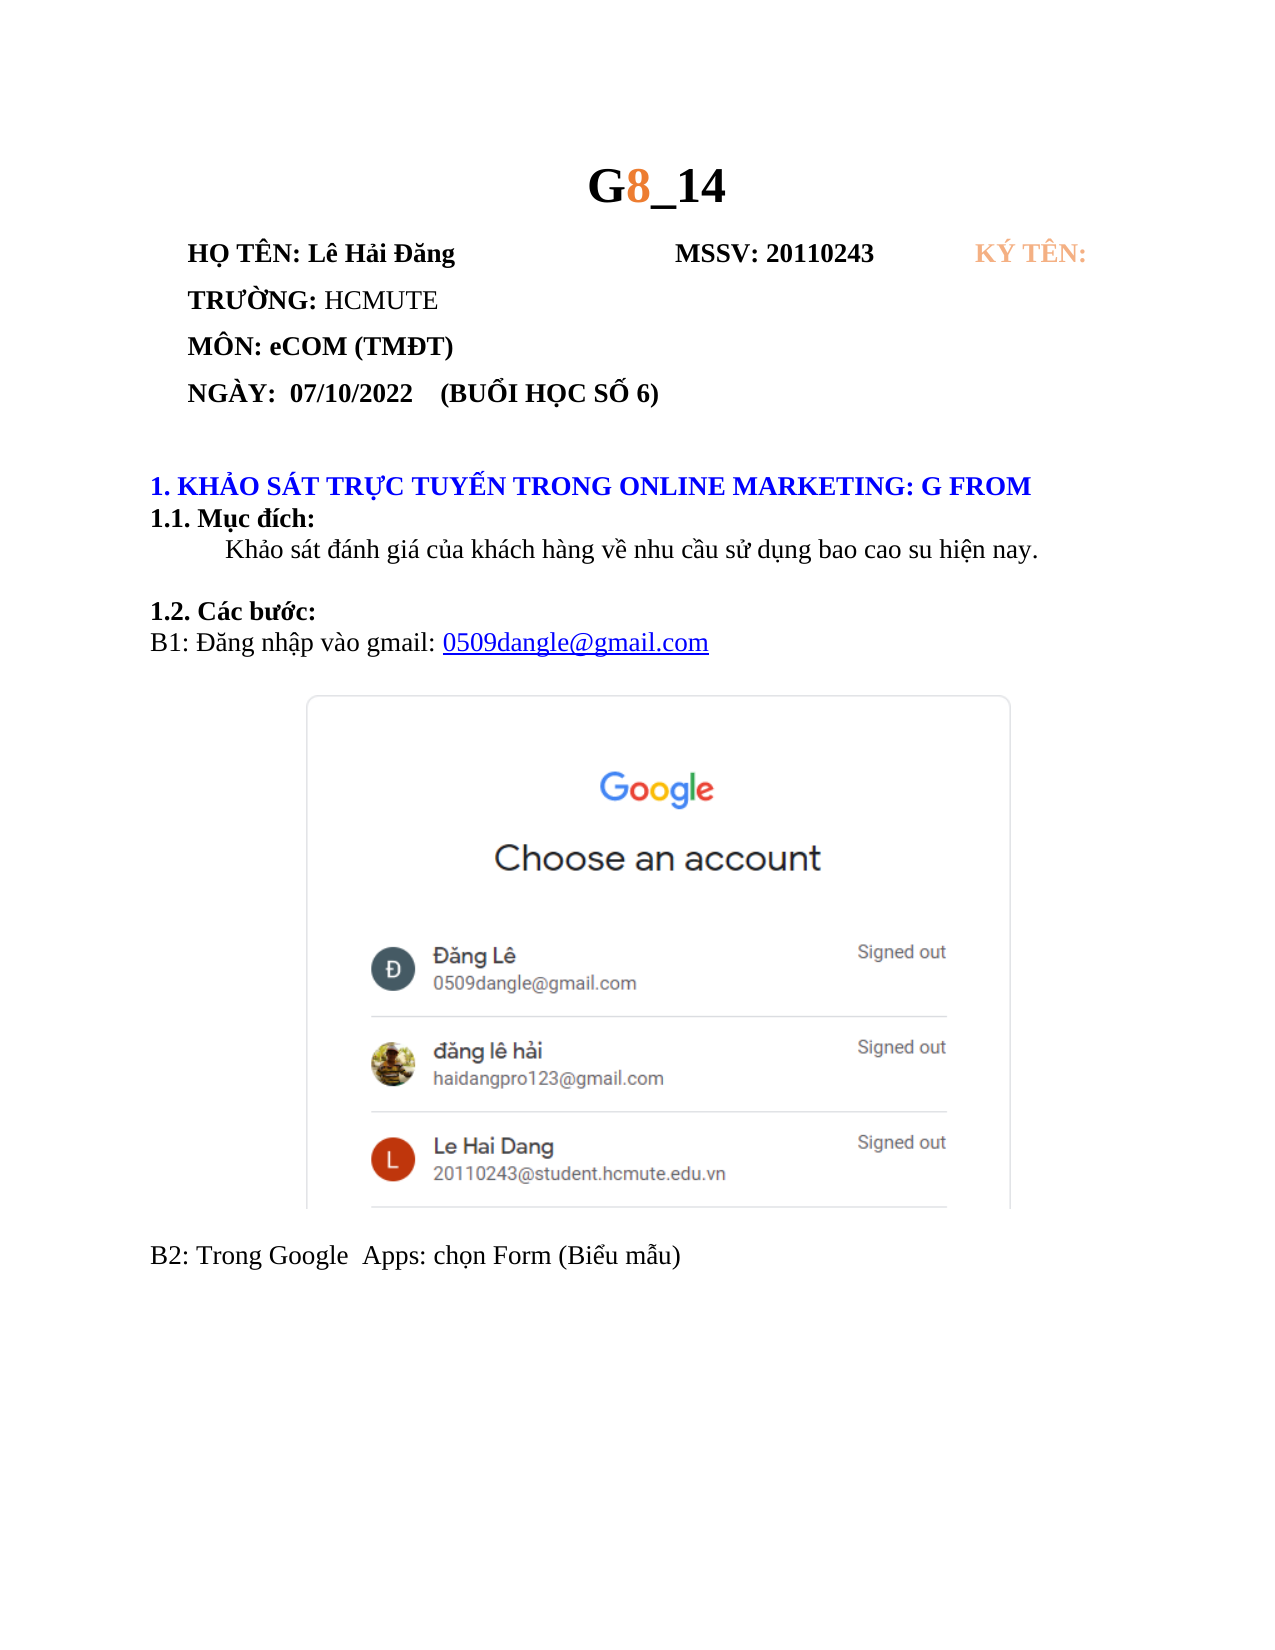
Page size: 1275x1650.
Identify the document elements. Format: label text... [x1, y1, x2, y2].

text 1.2. Các bước: [150, 595, 1125, 626]
text B2: Trong Google Apps: chọn Form (Biểu mẫu) [150, 1239, 1125, 1271]
picture [260, 679, 1040, 1209]
text 1.1. Mục đích: [150, 502, 1125, 533]
text G8_14 [187, 156, 1125, 214]
text Khảo sát đánh giá của khách hàng về nhu cầu sử dụng bao cao su hiện nay. [150, 533, 1125, 564]
text 1. KHẢO SÁT TRỰC TUYẾN TRONG ONLINE MARKETING: G FROM [150, 471, 1125, 502]
text HỌ TÊN: Lê Hải Đăng MSSV: 20110243 KÝ TÊN: [187, 237, 1125, 268]
text MÔN: eCOM (TMĐT) [187, 331, 1125, 362]
text TRƯỜNG: HCMUTE [187, 284, 1125, 315]
text NGÀY: 07/10/2022 (BUỔI HỌC SỐ 6) [187, 377, 1125, 408]
text B1: Đăng nhập vào gmail: 0509dangle@gmail.com [150, 626, 1125, 657]
